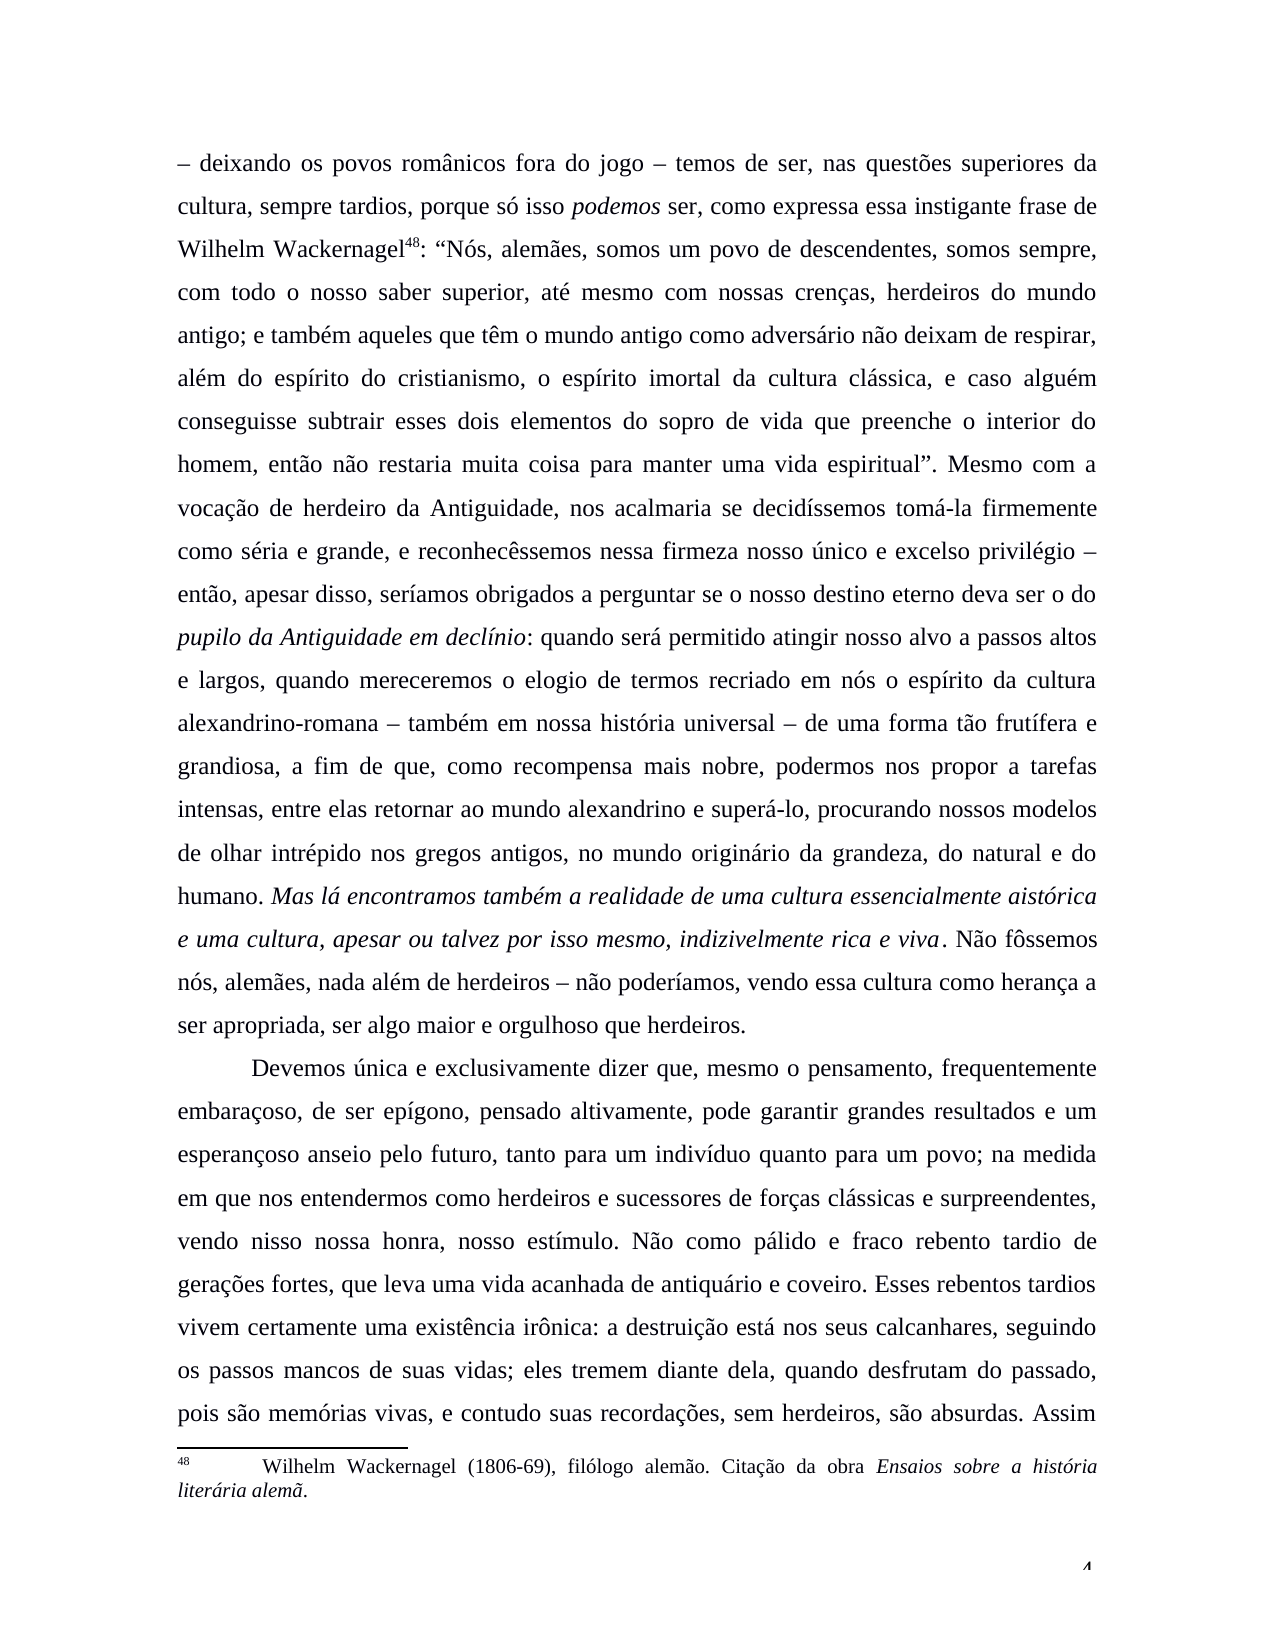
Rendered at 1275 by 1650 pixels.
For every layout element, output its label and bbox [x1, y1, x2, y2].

text [177, 1053, 1098, 1427]
text [177, 148, 1098, 1039]
